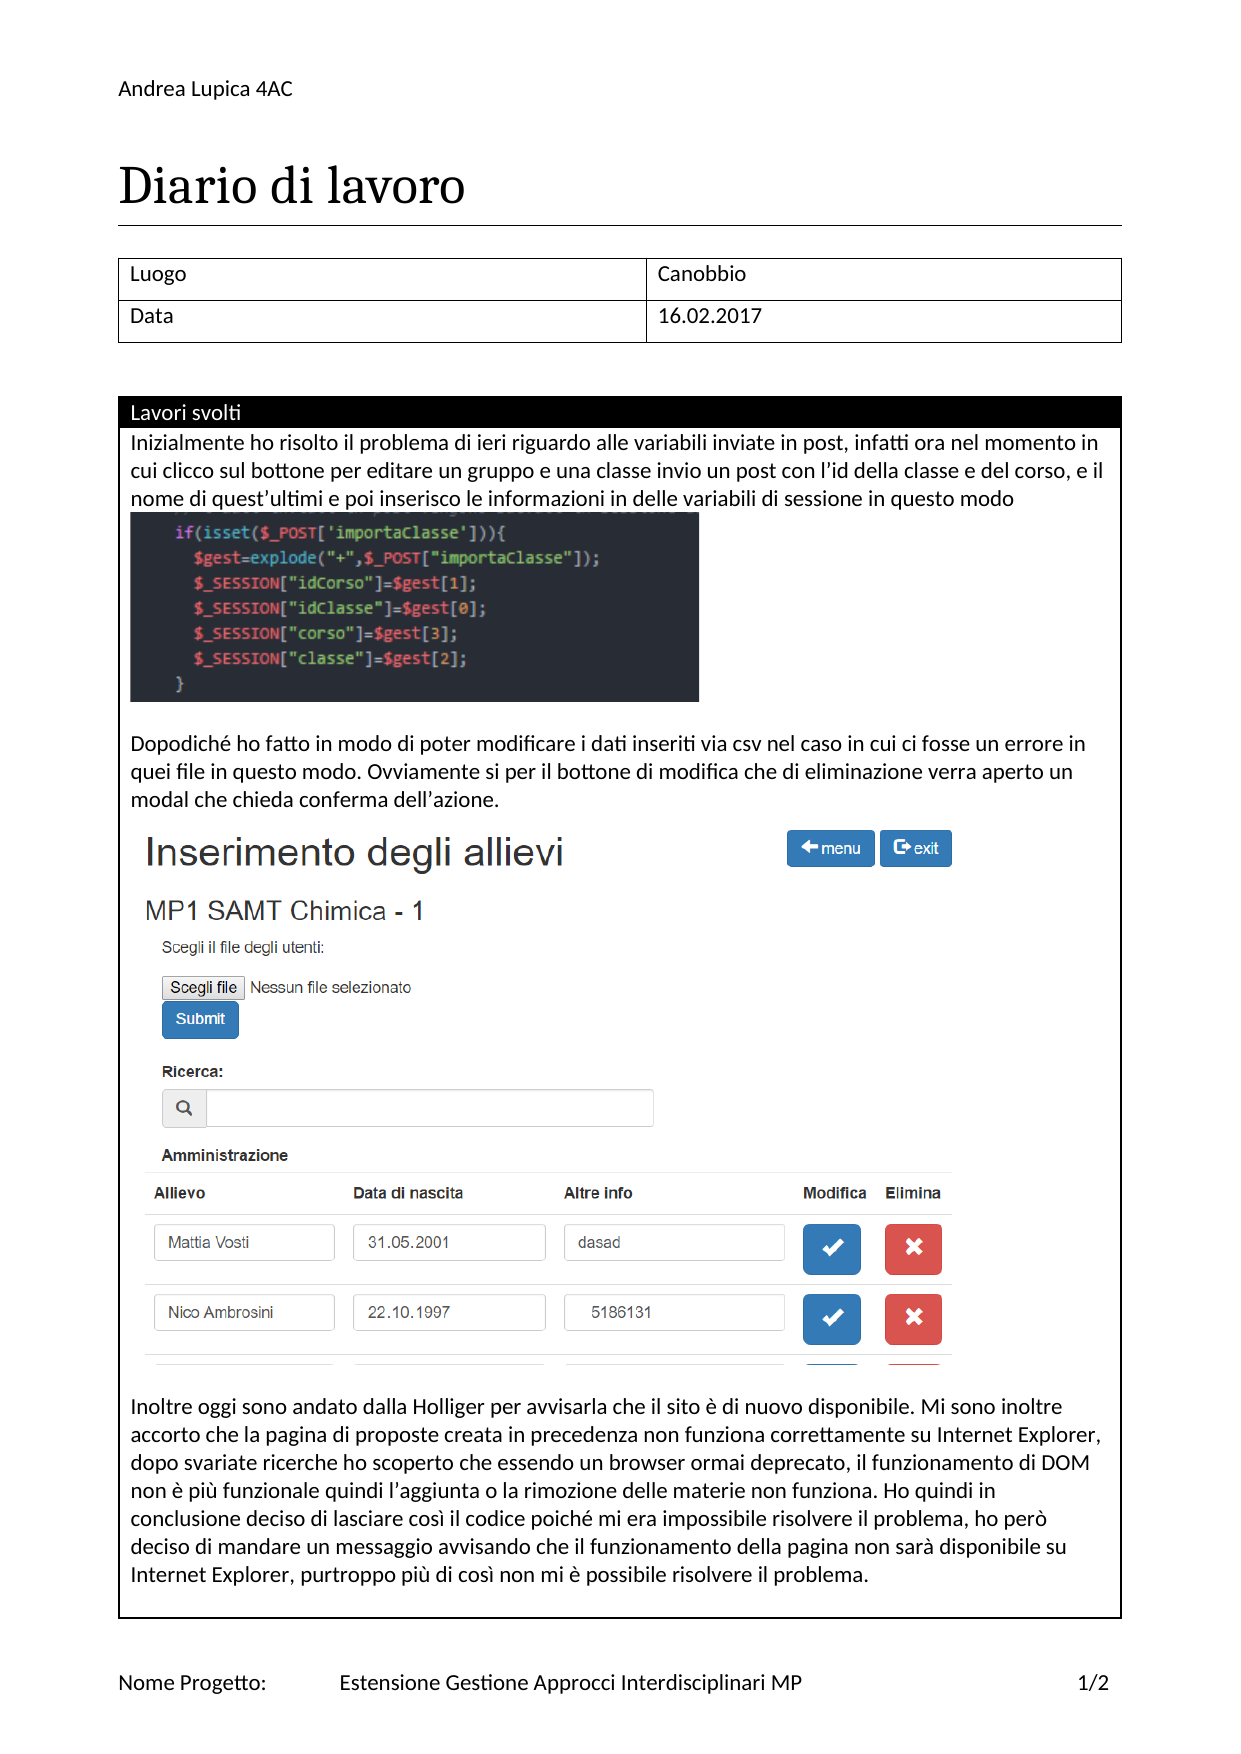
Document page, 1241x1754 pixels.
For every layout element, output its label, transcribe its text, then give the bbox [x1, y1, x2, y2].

picture [130, 512, 700, 702]
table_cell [120, 428, 1120, 1617]
table_header Lavori svolti [120, 398, 1120, 426]
picture [130, 813, 958, 1365]
table_header Luogo [119, 259, 646, 300]
table_header Canobbio [647, 259, 1121, 300]
table_cell Data [119, 301, 646, 342]
table_cell 16.02.2017 [647, 301, 1121, 342]
title Diario di lavoro [118, 155, 1122, 225]
